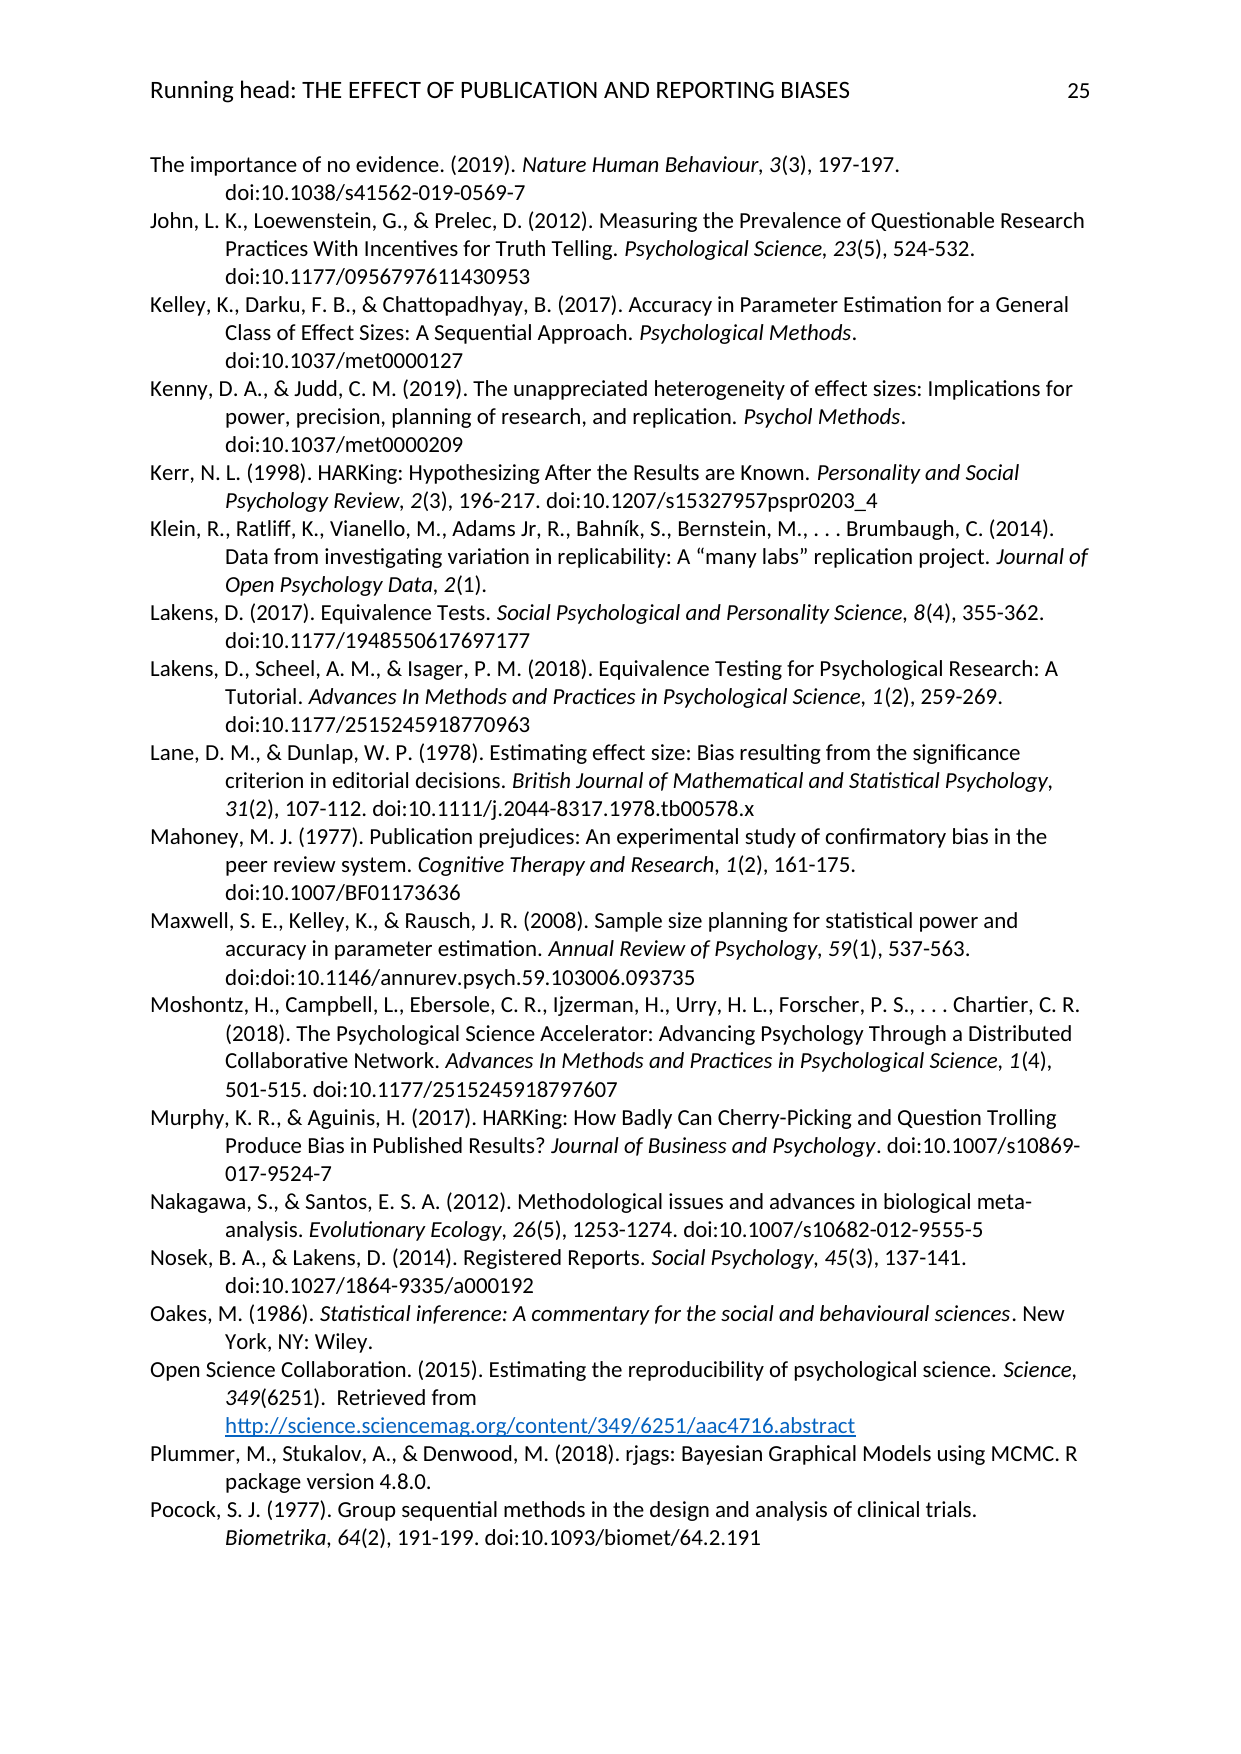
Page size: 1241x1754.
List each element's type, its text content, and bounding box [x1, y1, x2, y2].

text Nosek, B. A., & Lakens, D. (2014). Registered Reports. Social Psychology, 45(3), 137-141. doi:10.1027/1864-9335/a000192 [150, 1243, 1090, 1299]
text Maxwell, S. E., Kelley, K., & Rausch, J. R. (2008). Sample size planning for statistical power and accuracy in parameter estimation. Annual Review of Psychology, 59(1), 537-563. doi:doi:10.1146/annurev.psych.59.103006.093735 [150, 907, 1090, 991]
text Kenny, D. A., & Judd, C. M. (2019). The unappreciated heterogeneity of effect sizes: Implications for power, precision, planning of research, and replication. Psychol Methods. doi:10.1037/met0000209 [150, 374, 1090, 458]
text Moshontz, H., Campbell, L., Ebersole, C. R., Ijzerman, H., Urry, H. L., Forscher, P. S., . . . Chartier, C. R. (2018). The Psychological Science Accelerator: Advancing Psychology Through a Distributed Collaborative Network. Advances In Methods and Practices in Psychological Science, 1(4), 501-515. doi:10.1177/2515245918797607 [150, 991, 1090, 1103]
text Klein, R., Ratliff, K., Vianello, M., Adams Jr, R., Bahník, S., Bernstein, M., . . . Brumbaugh, C. (2014). Data from investigating variation in replicability: A “many labs” replication project. Journal of Open Psychology Data, 2(1). [150, 514, 1090, 598]
text Pocock, S. J. (1977). Group sequential methods in the design and analysis of clinical trials. Biometrika, 64(2), 191-199. doi:10.1093/biomet/64.2.191 [150, 1495, 1090, 1551]
text Kerr, N. L. (1998). HARKing: Hypothesizing After the Results are Known. Personality and Social Psychology Review, 2(3), 196-217. doi:10.1207/s15327957pspr0203_4 [150, 458, 1090, 514]
text Lakens, D., Scheel, A. M., & Isager, P. M. (2018). Equivalence Testing for Psychological Research: A Tutorial. Advances In Methods and Practices in Psychological Science, 1(2), 259-269. doi:10.1177/2515245918770963 [150, 654, 1090, 738]
text Nakagawa, S., & Santos, E. S. A. (2012). Methodological issues and advances in biological meta-analysis. Evolutionary Ecology, 26(5), 1253-1274. doi:10.1007/s10682-012-9555-5 [150, 1187, 1090, 1243]
text The importance of no evidence. (2019). Nature Human Behaviour, 3(3), 197-197. doi:10.1038/s41562-019-0569-7 [150, 150, 1090, 206]
text Murphy, K. R., & Aguinis, H. (2017). HARKing: How Badly Can Cherry-Picking and Question Trolling Produce Bias in Published Results? Journal of Business and Psychology. doi:10.1007/s10869-017-9524-7 [150, 1103, 1090, 1187]
text Open Science Collaboration. (2015). Estimating the reproducibility of psychological science. Science, 349(6251). Retrieved from http://science.sciencemag.org/content/349/6251/aac4716.abstract [150, 1355, 1090, 1439]
text Mahoney, M. J. (1977). Publication prejudices: An experimental study of confirmatory bias in the peer review system. Cognitive Therapy and Research, 1(2), 161-175. doi:10.1007/BF01173636 [150, 822, 1090, 907]
text Oakes, M. (1986). Statistical inference: A commentary for the social and behavioural sciences. New York, NY: Wiley. [150, 1299, 1090, 1355]
text Plummer, M., Stukalov, A., & Denwood, M. (2018). rjags: Bayesian Graphical Models using MCMC. R package version 4.8.0. [150, 1439, 1090, 1495]
text Lakens, D. (2017). Equivalence Tests. Social Psychological and Personality Science, 8(4), 355-362. doi:10.1177/1948550617697177 [150, 598, 1090, 654]
text Lane, D. M., & Dunlap, W. P. (1978). Estimating effect size: Bias resulting from the significance criterion in editorial decisions. British Journal of Mathematical and Statistical Psychology, 31(2), 107-112. doi:10.1111/j.2044-8317.1978.tb00578.x [150, 738, 1090, 822]
